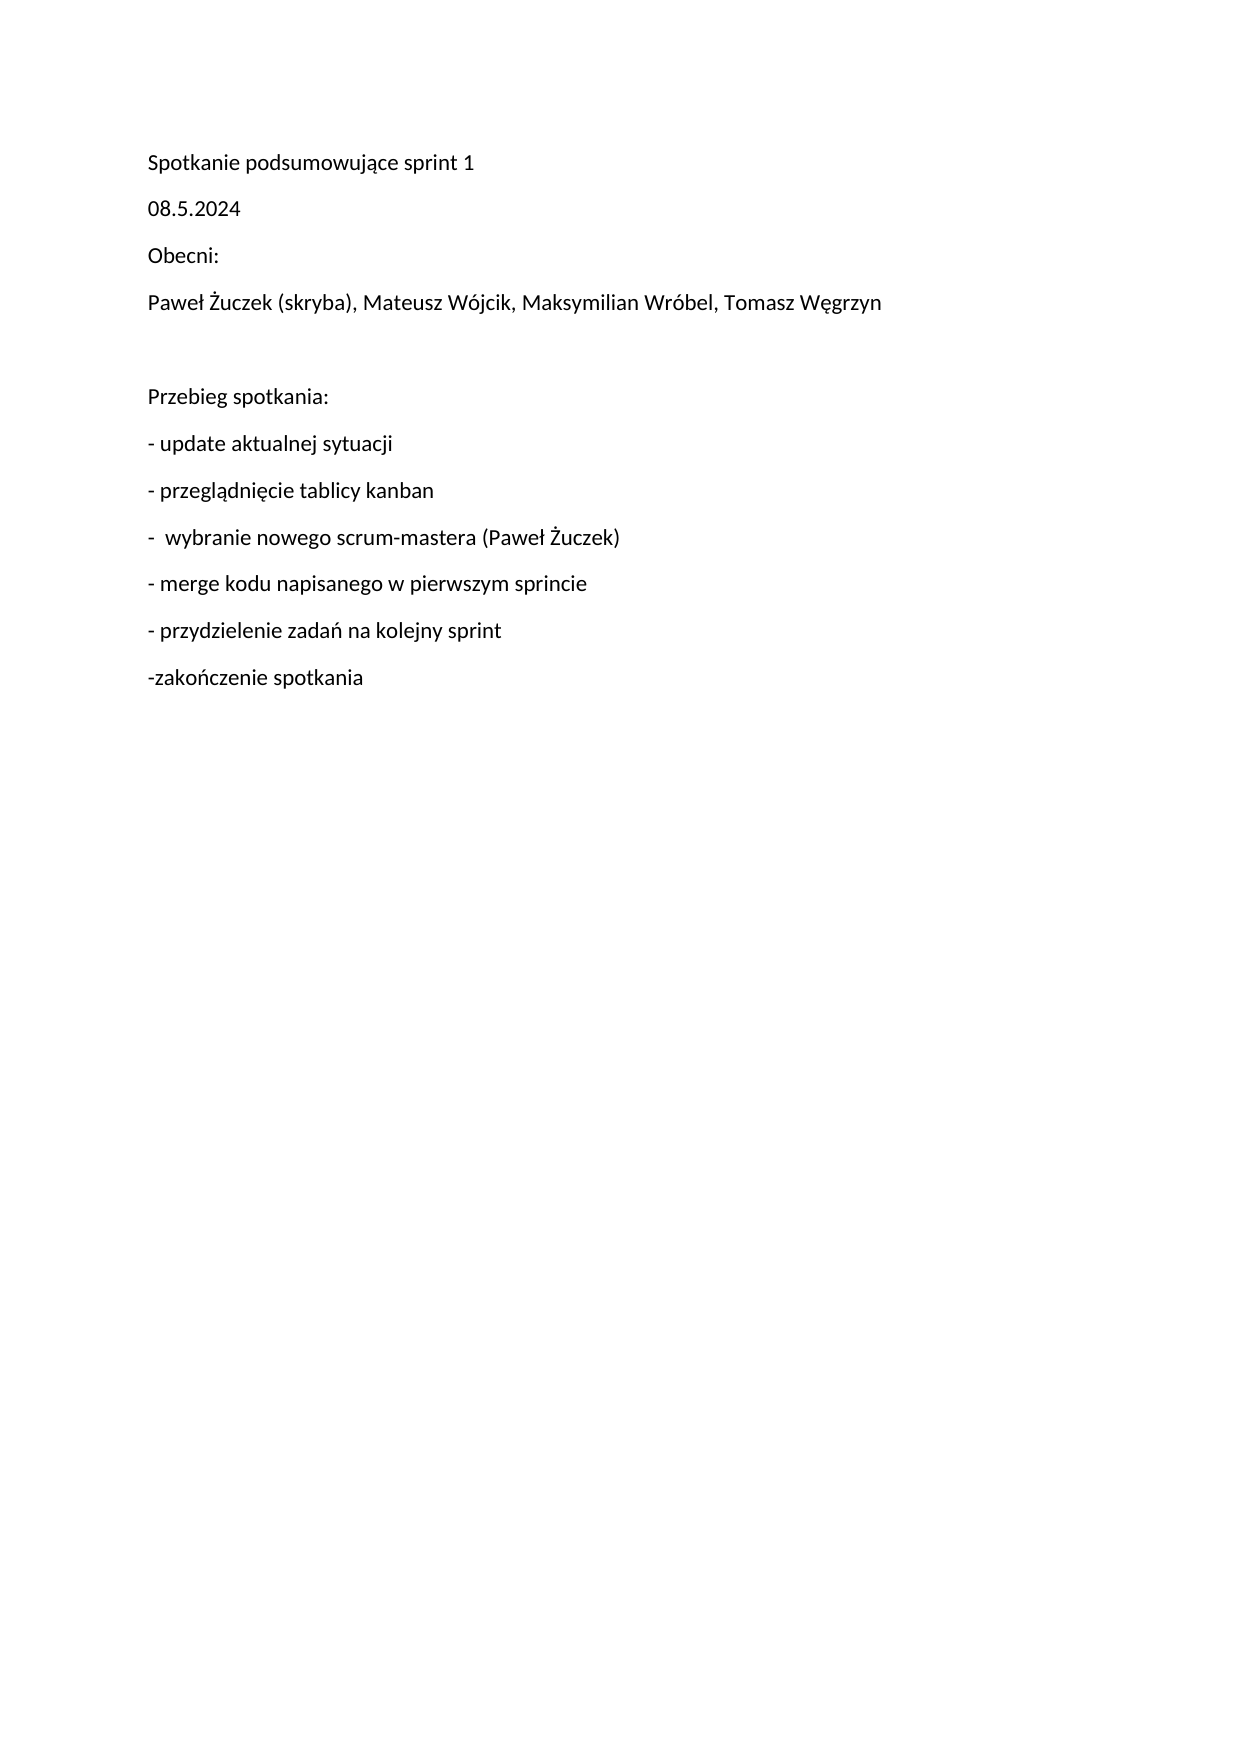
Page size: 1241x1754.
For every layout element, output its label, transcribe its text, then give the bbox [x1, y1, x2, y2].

text 08.5.2024 [148, 194, 1093, 222]
text - wybranie nowego scrum-mastera (Paweł Żuczek) [148, 523, 1093, 551]
text Przebieg spotkania: [148, 382, 1093, 410]
text -zakończenie spotkania [148, 663, 1093, 691]
text - przydzielenie zadań na kolejny sprint [148, 616, 1093, 644]
text Paweł Żuczek (skryba), Mateusz Wójcik, Maksymilian Wróbel, Tomasz Węgrzyn [148, 288, 1093, 316]
text Spotkanie podsumowujące sprint 1 [148, 148, 1093, 176]
text - update aktualnej sytuacji [148, 429, 1093, 457]
text - przeglądnięcie tablicy kanban [148, 476, 1093, 504]
text - merge kodu napisanego w pierwszym sprincie [148, 569, 1093, 597]
text Obecni: [148, 241, 1093, 269]
